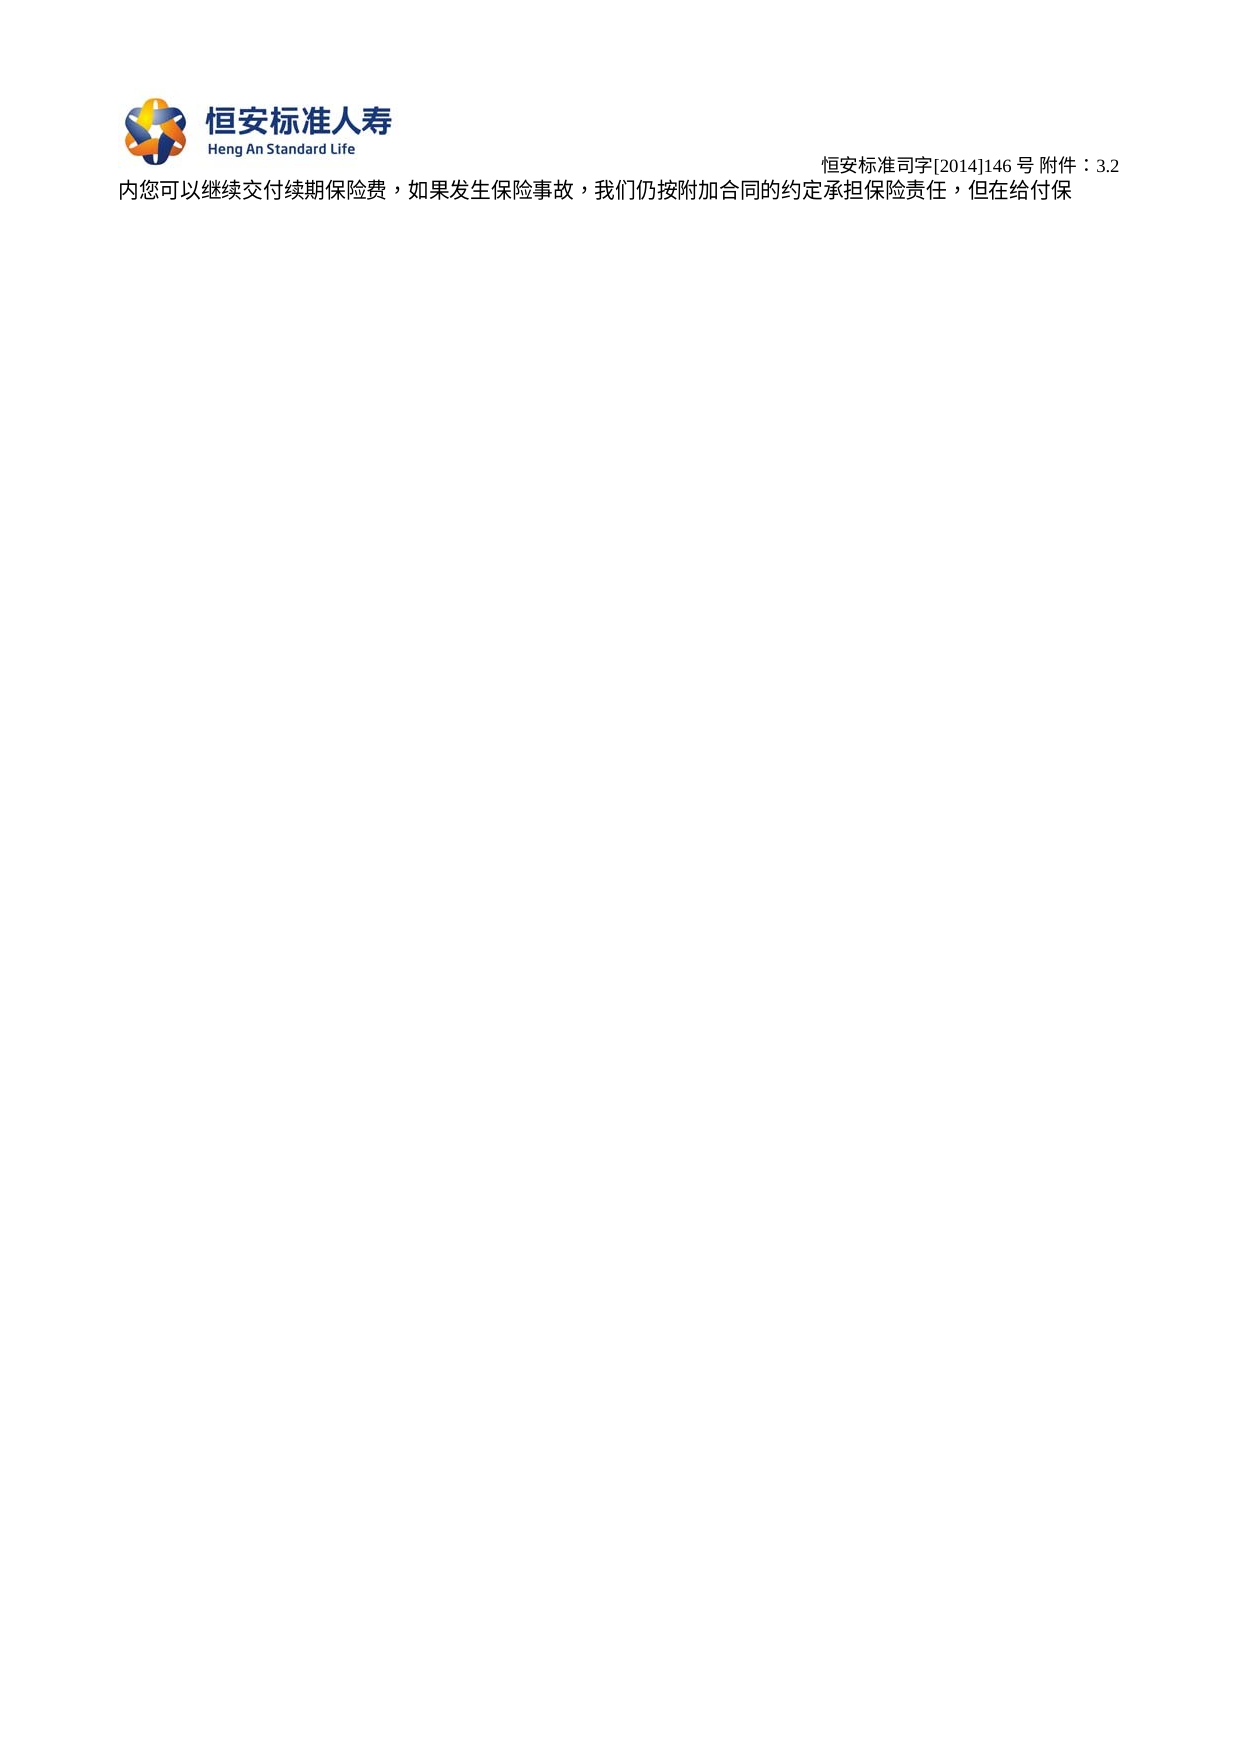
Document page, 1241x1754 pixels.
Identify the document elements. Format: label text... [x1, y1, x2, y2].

picture [118, 88, 399, 173]
text 您未按附加合同约定日期交付续期保险费的，自该约定交付日次日零时起 60 日为宽限期。在宽限期内您可以继续交付续期保险费，如果发生保险事故，我们仍按附加合同的约定承担保险责任，但在给付保 [118, 175, 1123, 205]
